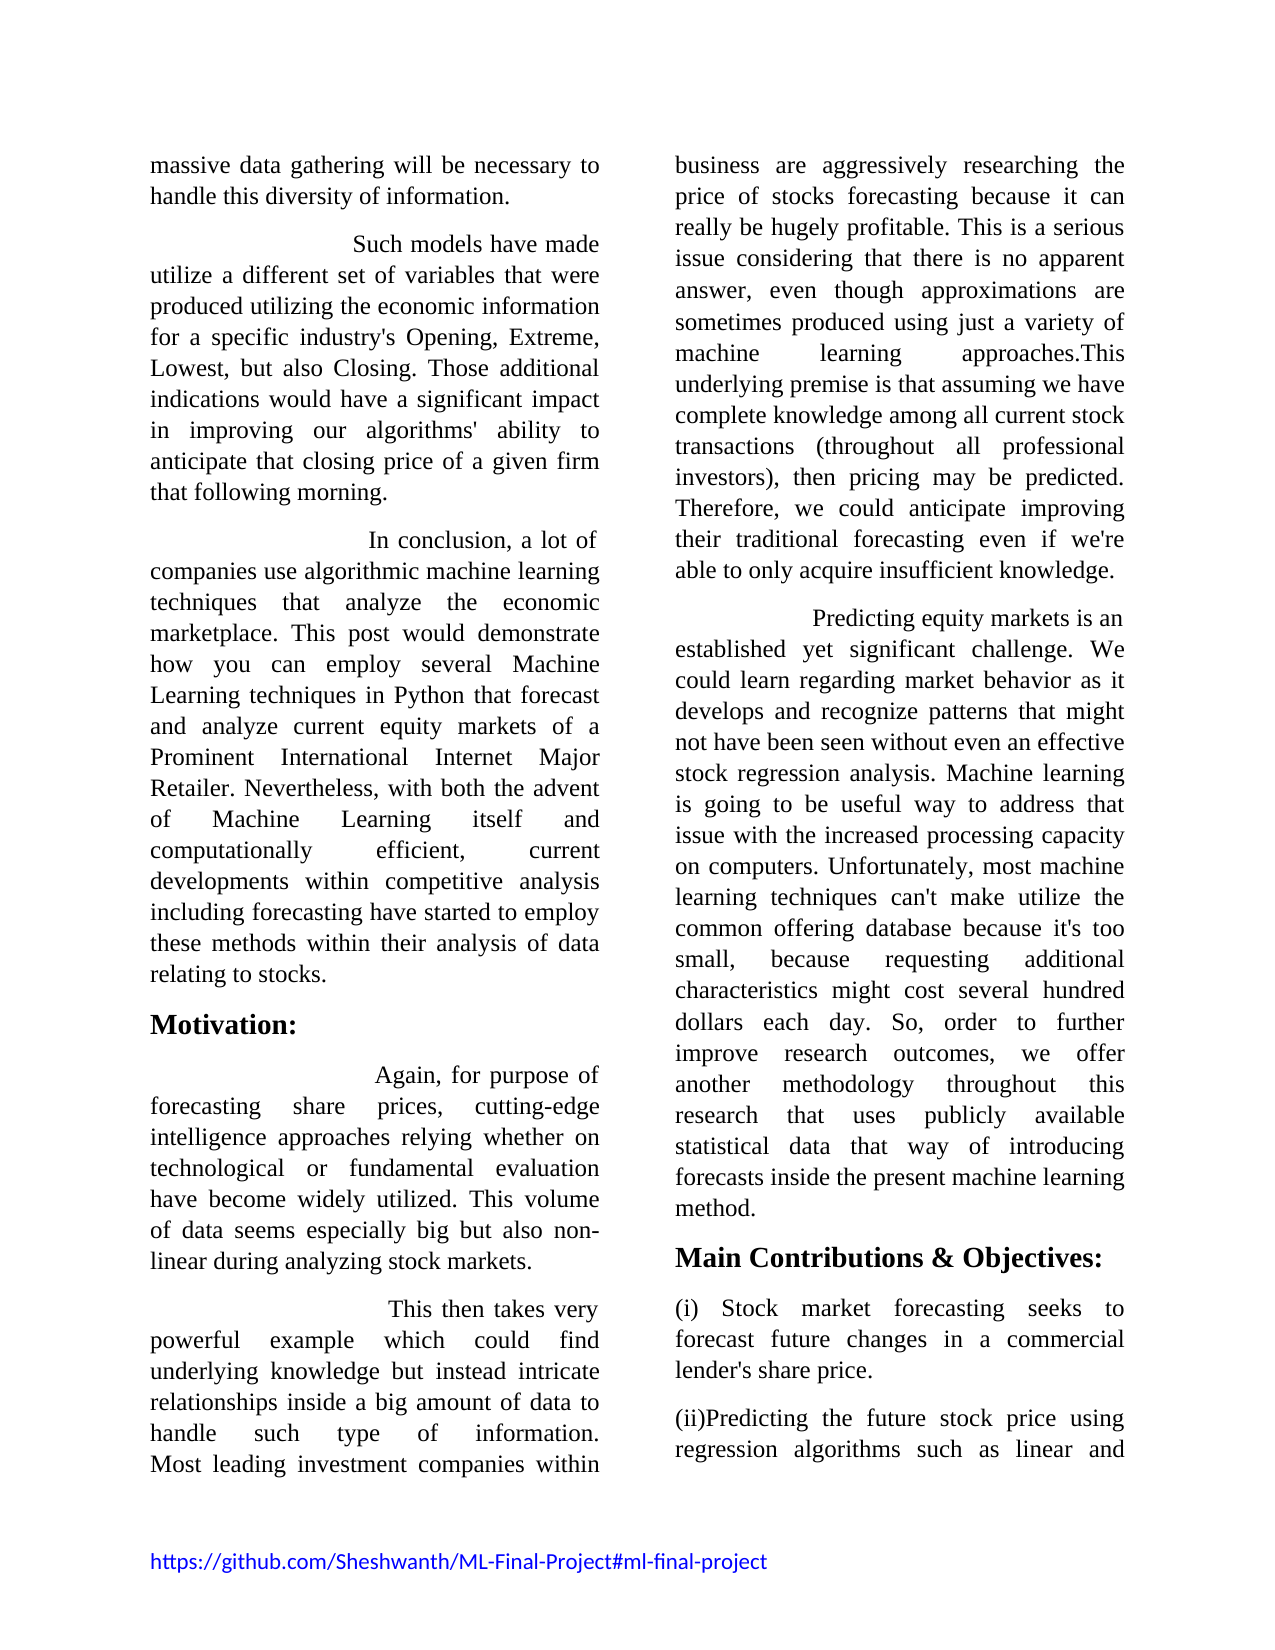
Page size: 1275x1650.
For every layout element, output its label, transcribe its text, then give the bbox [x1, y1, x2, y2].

text This then takes very powerful example which could find underlying knowledge but instead intricate relationships inside a big amount of data to handle such type of information. Most leading investment companies within business are aggressively researching the price of stocks forecasting because it can really be hugely profitable. This is a serious issue considering that there is no apparent answer, even though approximations are sometimes produced using just a variety of machine learning approaches.This underlying premise is that assuming we have complete knowledge among all current stock transactions (throughout all professional investors), then pricing may be predicted. Therefore, we could anticipate improving their traditional forecasting even if we're able to only acquire insufficient knowledge. [675, 150, 1125, 584]
text Motivation: [150, 1007, 600, 1041]
text (i) Stock market forecasting seeks to forecast future changes in a commercial lender's share price. [675, 1293, 1125, 1384]
text Main Contributions & Objectives: [675, 1241, 1125, 1274]
text This then takes very powerful example which could find underlying knowledge but instead intricate relationships inside a big amount of data to handle such type of information. Most leading investment companies within business are aggressively researching the price of stocks forecasting because it can really be hugely profitable. This is a serious issue considering that there is no apparent answer, even though approximations are sometimes produced using just a variety of machine learning approaches.This underlying premise is that assuming we have complete knowledge among all current stock transactions (throughout all professional investors), then pricing may be predicted. Therefore, we could anticipate improving their traditional forecasting even if we're able to only acquire insufficient knowledge. [150, 1294, 600, 1478]
text Again, for purpose of forecasting share prices, cutting-edge intelligence approaches relying whether on technological or fundamental evaluation have become widely utilized. This volume of data seems especially big but also non-linear during analyzing stock markets. [150, 1060, 600, 1275]
text In conclusion, a lot of companies use algorithmic machine learning techniques that analyze the economic marketplace. This post would demonstrate how you can employ several Machine Learning techniques in Python that forecast and analyze current equity markets of a Prominent International Internet Major Retailer. Nevertheless, with both the advent of Machine Learning itself and computationally efficient, current developments within competitive analysis including forecasting have started to employ these methods within their analysis of data relating to stocks. [150, 525, 600, 988]
text Predicting equity markets is an established yet significant challenge. We could learn regarding market behavior as it develops and recognize patterns that might not have been seen without even an effective stock regression analysis. Machine learning is going to be useful way to address that issue with the increased processing capacity on computers. Unfortunately, most machine learning techniques can't make utilize the common offering database because it's too small, because requesting additional characteristics might cost several hundred dollars each day. So, order to further improve research outcomes, we offer another methodology throughout this research that uses publicly available statistical data that way of introducing forecasts inside the present machine learning method. [675, 603, 1125, 1222]
text Such models have made utilize a different set of variables that were produced utilizing the economic information for a specific industry's Opening, Extreme, Lowest, but also Closing. Those additional indications would have a significant impact in improving our algorithms' ability to anticipate that closing price of a given firm that following morning. [150, 229, 600, 506]
text (ii)Predicting the future stock price using regression algorithms such as linear and polynomial which are supervised learning algorithms [675, 1403, 1125, 1463]
